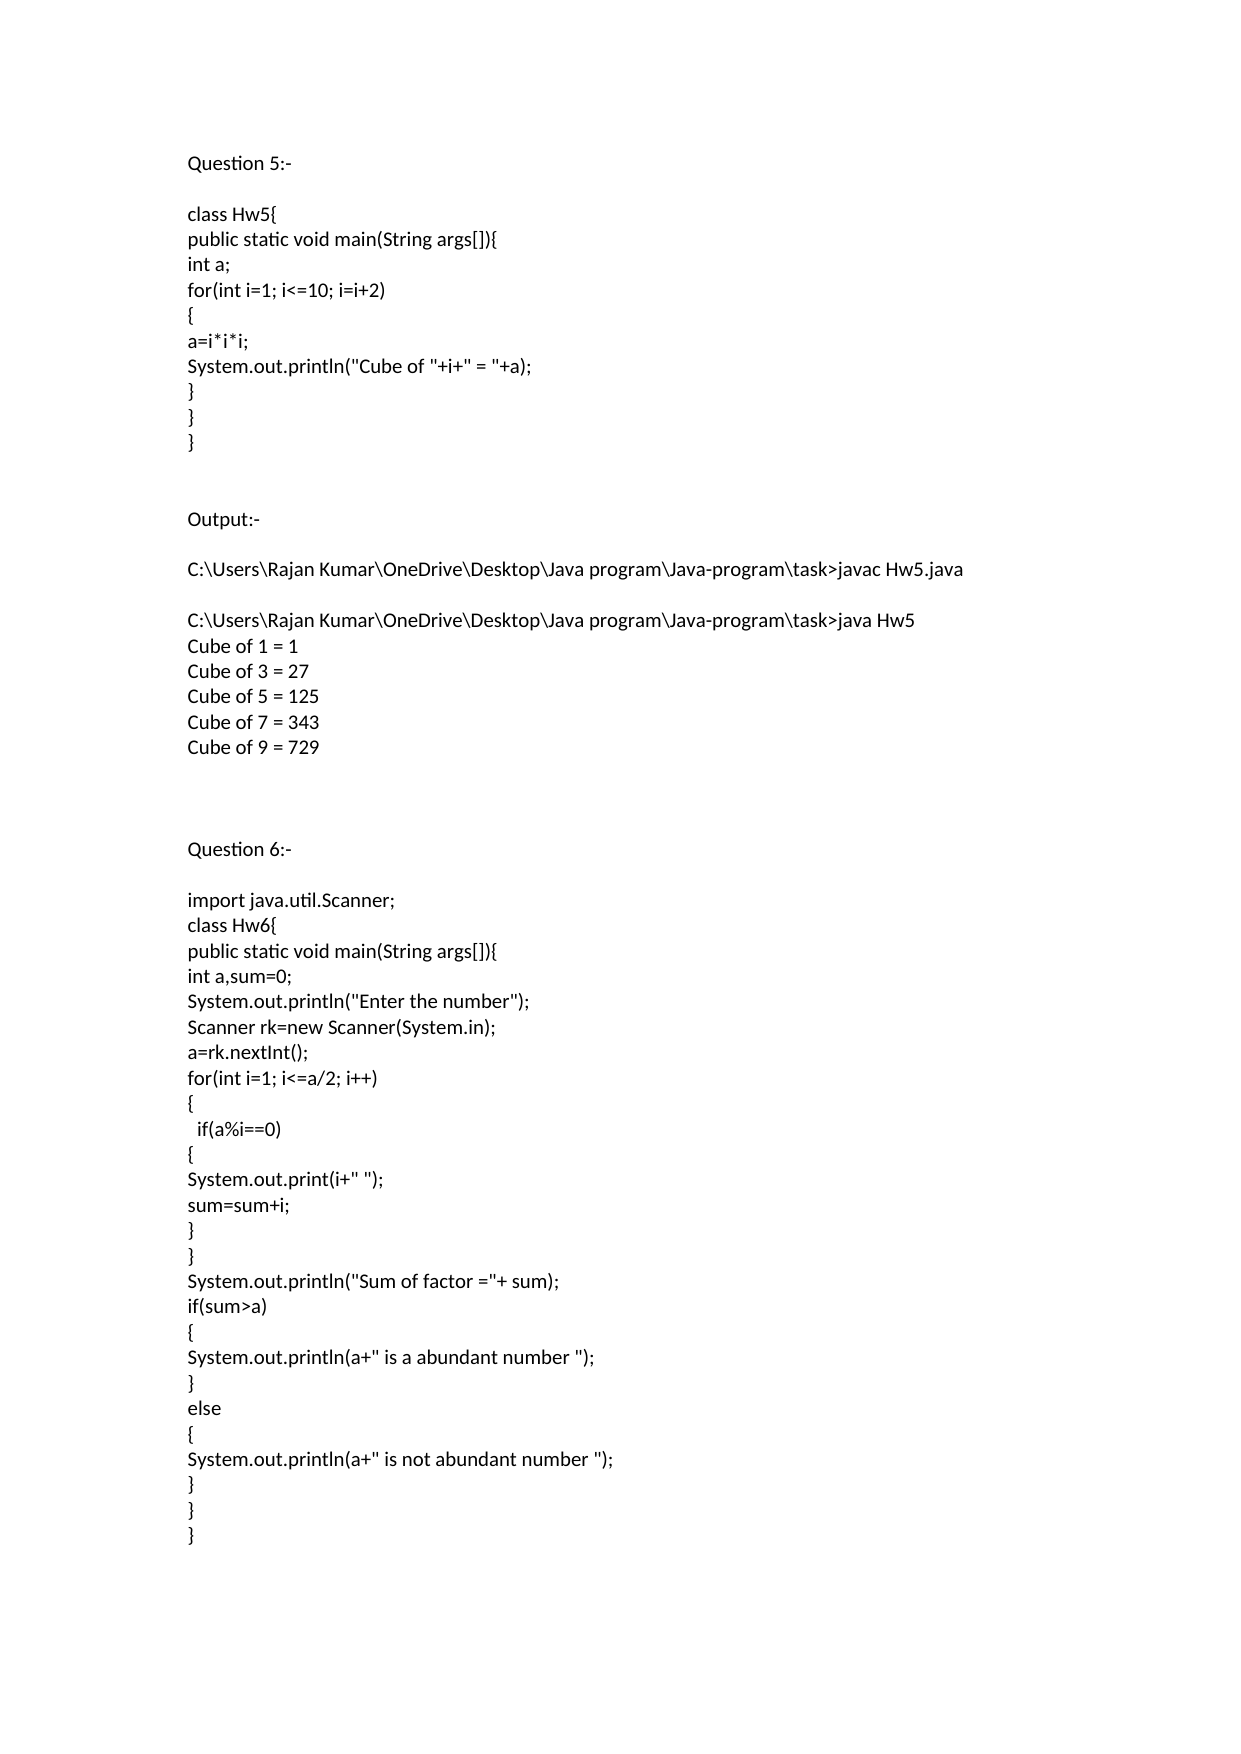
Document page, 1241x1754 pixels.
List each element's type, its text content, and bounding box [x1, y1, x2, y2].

text System.out.print(i+" "); [187, 1167, 1053, 1192]
text Output:- [187, 506, 1053, 531]
text } [187, 1243, 1053, 1268]
text } [187, 379, 1053, 404]
text Cube of 5 = 125 [187, 684, 1053, 709]
text } [187, 1370, 1053, 1395]
text C:\Users\Rajan Kumar\OneDrive\Desktop\Java program\Java-program\task>javac Hw5.java [187, 557, 1053, 582]
text System.out.println("Enter the number"); [187, 989, 1053, 1014]
text { [187, 1319, 1053, 1344]
text } [187, 1522, 1053, 1548]
text { [187, 1090, 1053, 1116]
text } [187, 404, 1053, 429]
text } [187, 429, 1053, 455]
text public static void main(String args[]){ [187, 938, 1053, 963]
text { [187, 302, 1053, 328]
text sum=sum+i; [187, 1192, 1053, 1217]
text Cube of 9 = 729 [187, 734, 1053, 760]
text class Hw5{ [187, 201, 1053, 226]
text if(sum>a) [187, 1294, 1053, 1319]
text for(int i=1; i<=a/2; i++) [187, 1065, 1053, 1090]
text int a; [187, 252, 1053, 277]
text else [187, 1395, 1053, 1421]
text System.out.println(a+" is a abundant number "); [187, 1344, 1053, 1370]
text Cube of 3 = 27 [187, 658, 1053, 684]
text } [187, 1472, 1053, 1497]
text Cube of 1 = 1 [187, 633, 1053, 658]
text if(a%i==0) [187, 1116, 1053, 1141]
text } [187, 1497, 1053, 1522]
text C:\Users\Rajan Kumar\OneDrive\Desktop\Java program\Java-program\task>java Hw5 [187, 607, 1053, 633]
text a=i*i*i; [187, 328, 1053, 353]
text { [187, 1421, 1053, 1446]
text Question 5:- [187, 150, 1053, 175]
text Scanner rk=new Scanner(System.in); [187, 1014, 1053, 1039]
text Question 6:- [187, 836, 1053, 862]
text } [187, 1217, 1053, 1243]
text for(int i=1; i<=10; i=i+2) [187, 277, 1053, 302]
text import java.util.Scanner; [187, 887, 1053, 912]
text class Hw6{ [187, 912, 1053, 938]
text System.out.println(a+" is not abundant number "); [187, 1446, 1053, 1472]
text System.out.println("Sum of factor ="+ sum); [187, 1268, 1053, 1294]
text Cube of 7 = 343 [187, 709, 1053, 734]
text { [187, 1141, 1053, 1167]
text a=rk.nextInt(); [187, 1039, 1053, 1065]
text int a,sum=0; [187, 963, 1053, 989]
text System.out.println("Cube of "+i+" = "+a); [187, 353, 1053, 379]
text public static void main(String args[]){ [187, 226, 1053, 252]
